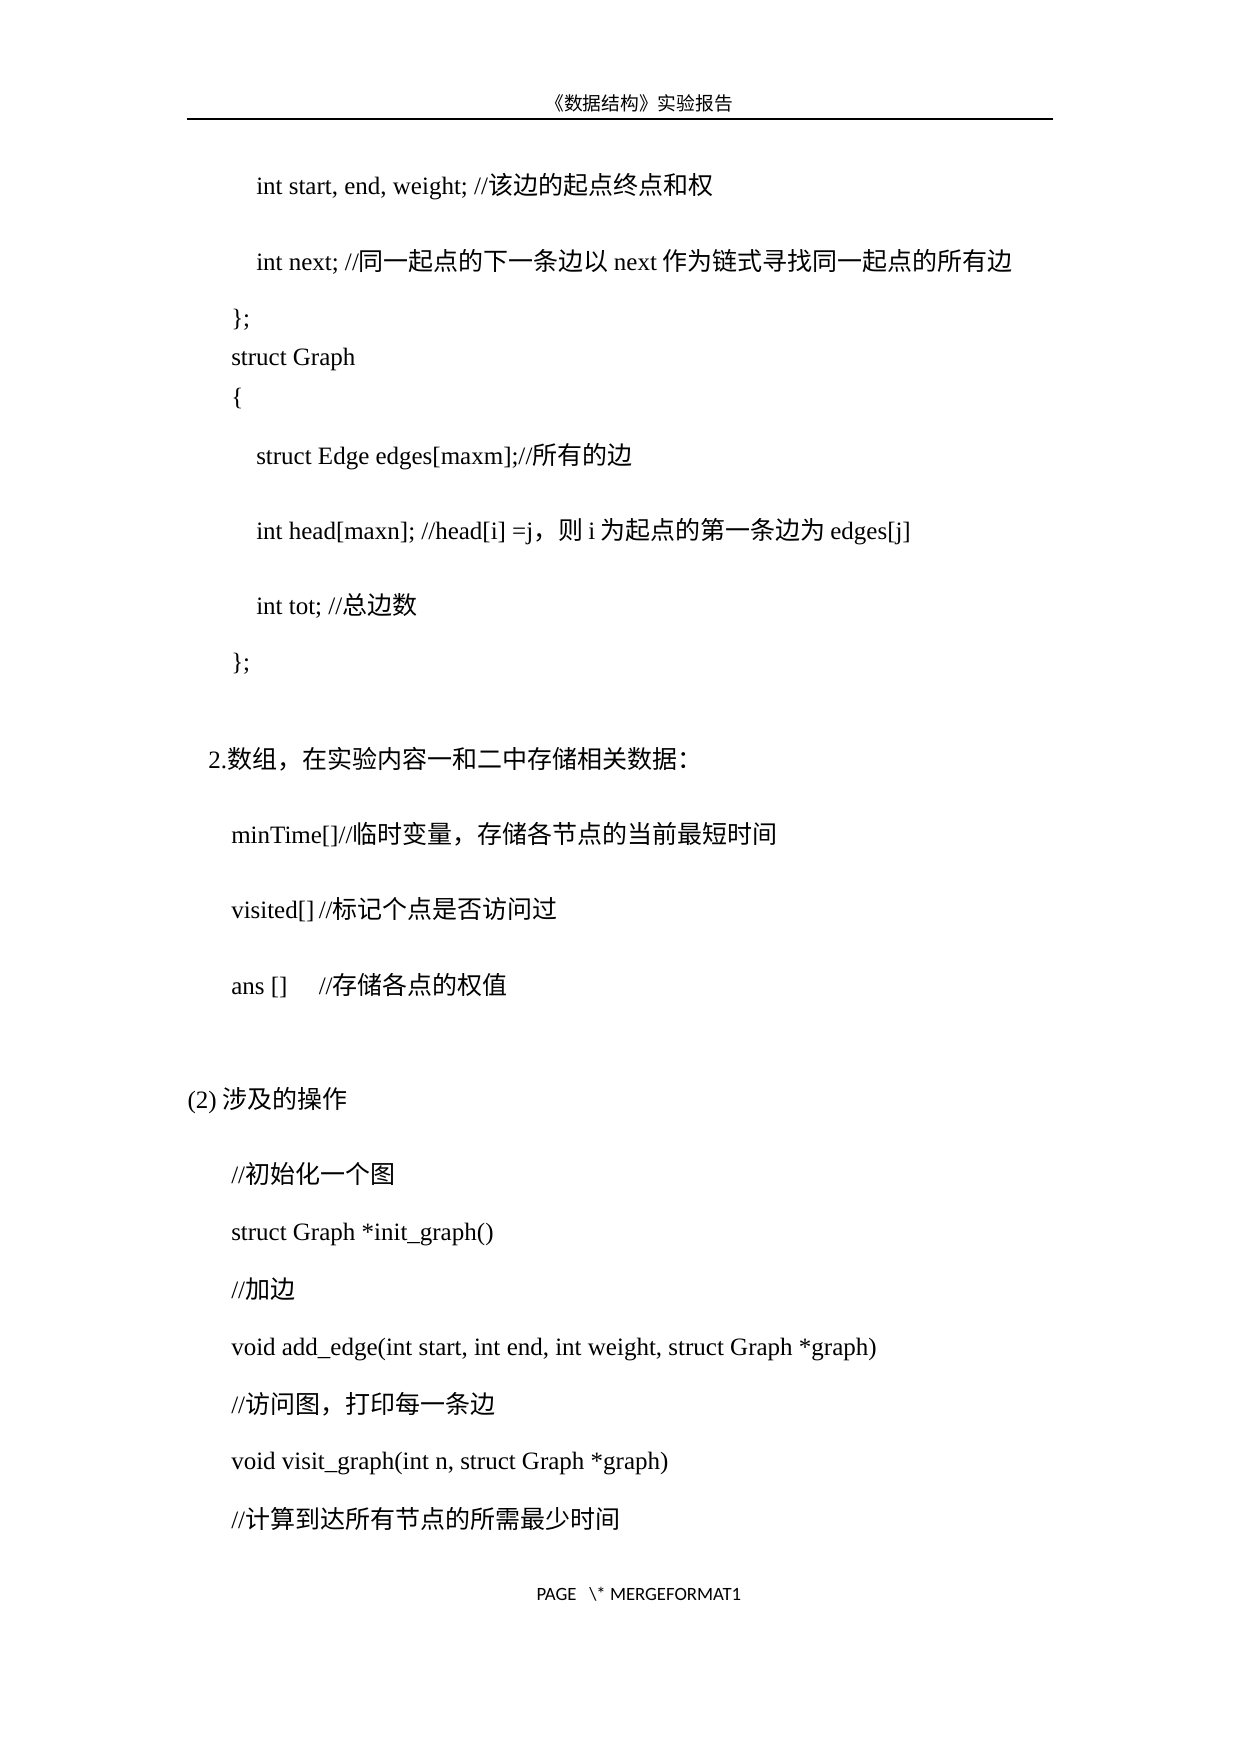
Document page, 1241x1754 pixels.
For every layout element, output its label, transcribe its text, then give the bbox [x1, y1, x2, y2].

text minTime[]//临时变量，存储各节点的当前最短时间 [187, 799, 1053, 867]
text int next; //同一起点的下一条边以next作为链式寻找同一起点的所有边 [187, 225, 1053, 293]
text visited[] //标记个点是否访问过 [187, 874, 1053, 942]
text (2) 涉及的操作 [187, 1064, 1053, 1132]
text //加边 [187, 1254, 1053, 1322]
text void visit_graph(int n, struct Graph *graph) [187, 1444, 1053, 1478]
text ans [] //存储各点的权值 [187, 949, 1053, 1017]
text //计算到达所有节点的所需最少时间 [187, 1483, 1053, 1551]
text }; [187, 644, 1053, 678]
text //访问图，打印每一条边 [187, 1369, 1053, 1437]
text //初始化一个图 [187, 1139, 1053, 1207]
text 2.数组，在实验内容一和二中存储相关数据： [187, 724, 1053, 792]
text }; [187, 300, 1053, 334]
text int start, end, weight; //该边的起点终点和权 [187, 150, 1053, 218]
text struct Edge edges[maxm];//所有的边 [187, 419, 1053, 487]
text void add_edge(int start, int end, int weight, struct Graph *graph) [187, 1329, 1053, 1363]
text struct Graph [187, 340, 1053, 374]
text int head[maxn]; //head[i] =j，则i为起点的第一条边为edges[j] [187, 494, 1053, 562]
text int tot; //总边数 [187, 569, 1053, 637]
text struct Graph *init_graph() [187, 1214, 1053, 1248]
text { [187, 379, 1053, 413]
